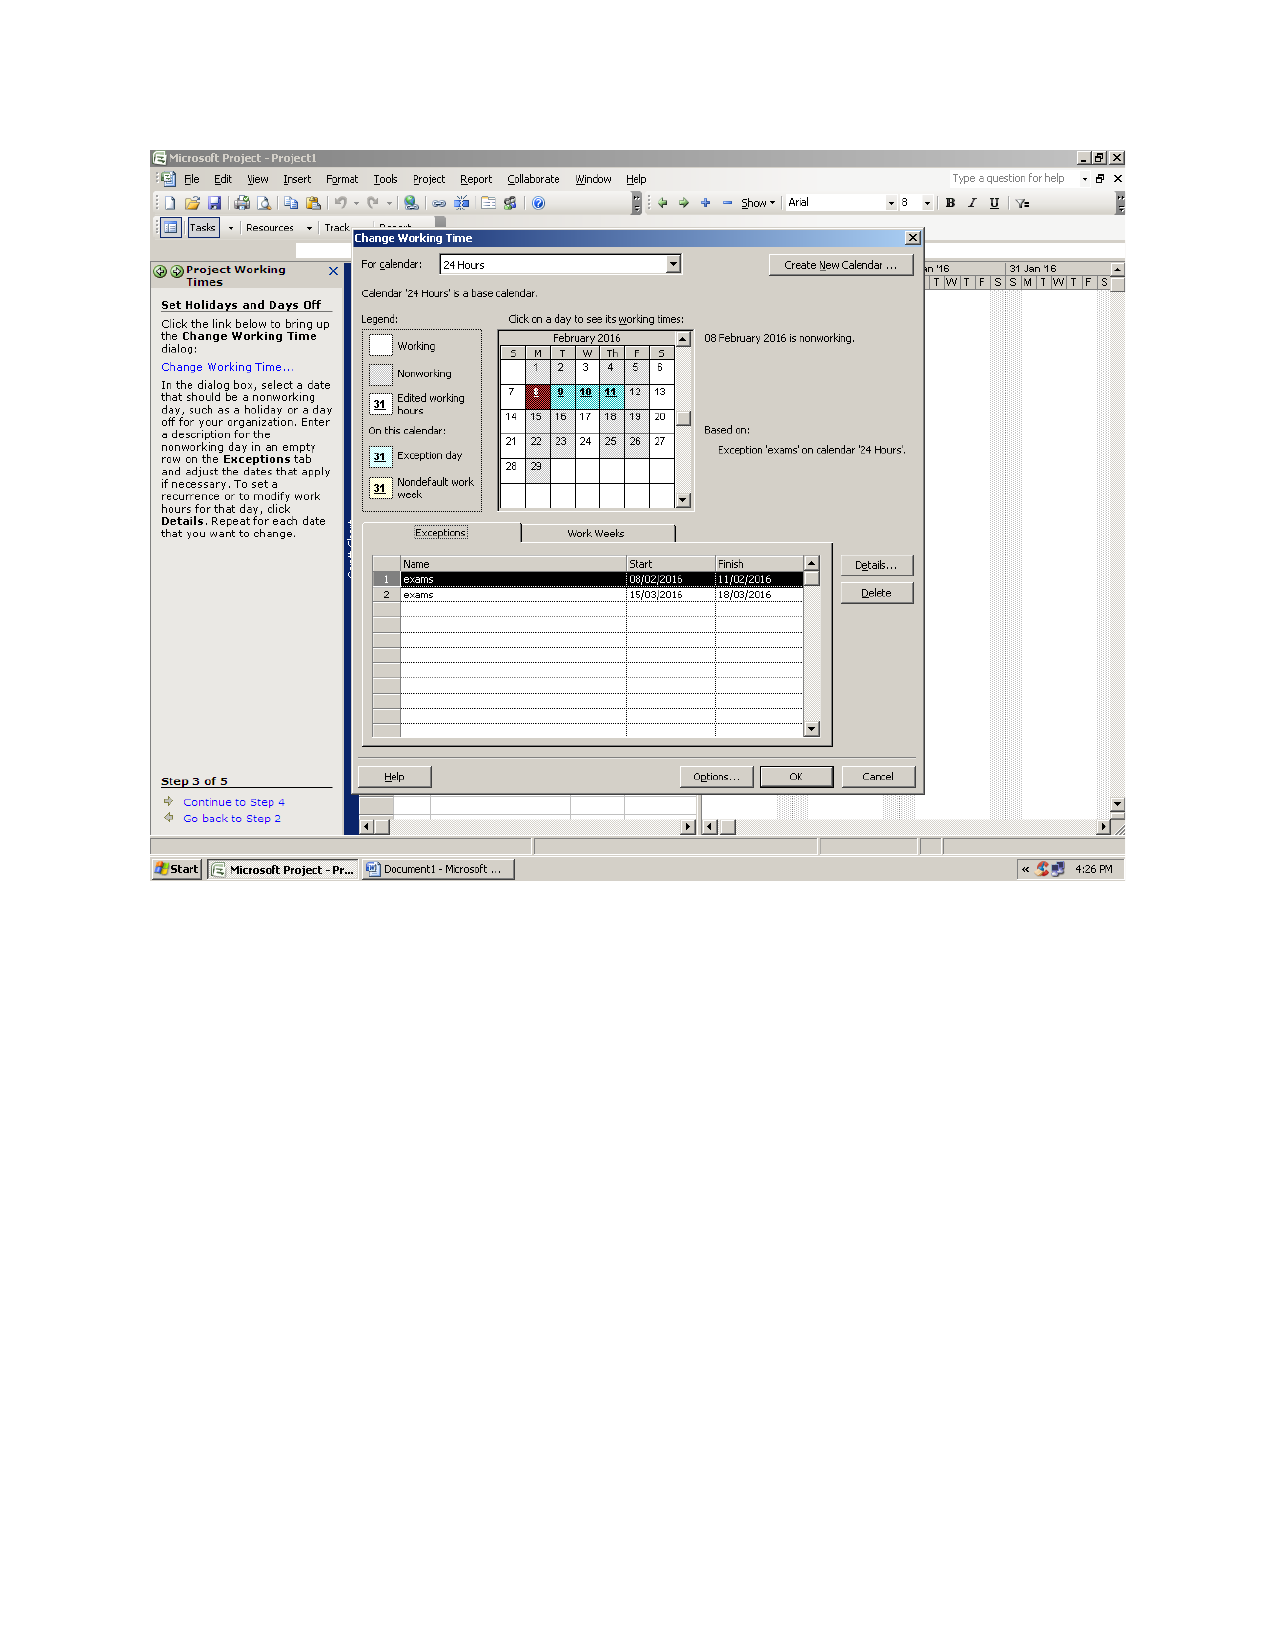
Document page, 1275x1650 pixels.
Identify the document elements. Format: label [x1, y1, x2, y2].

picture [150, 150, 1125, 881]
